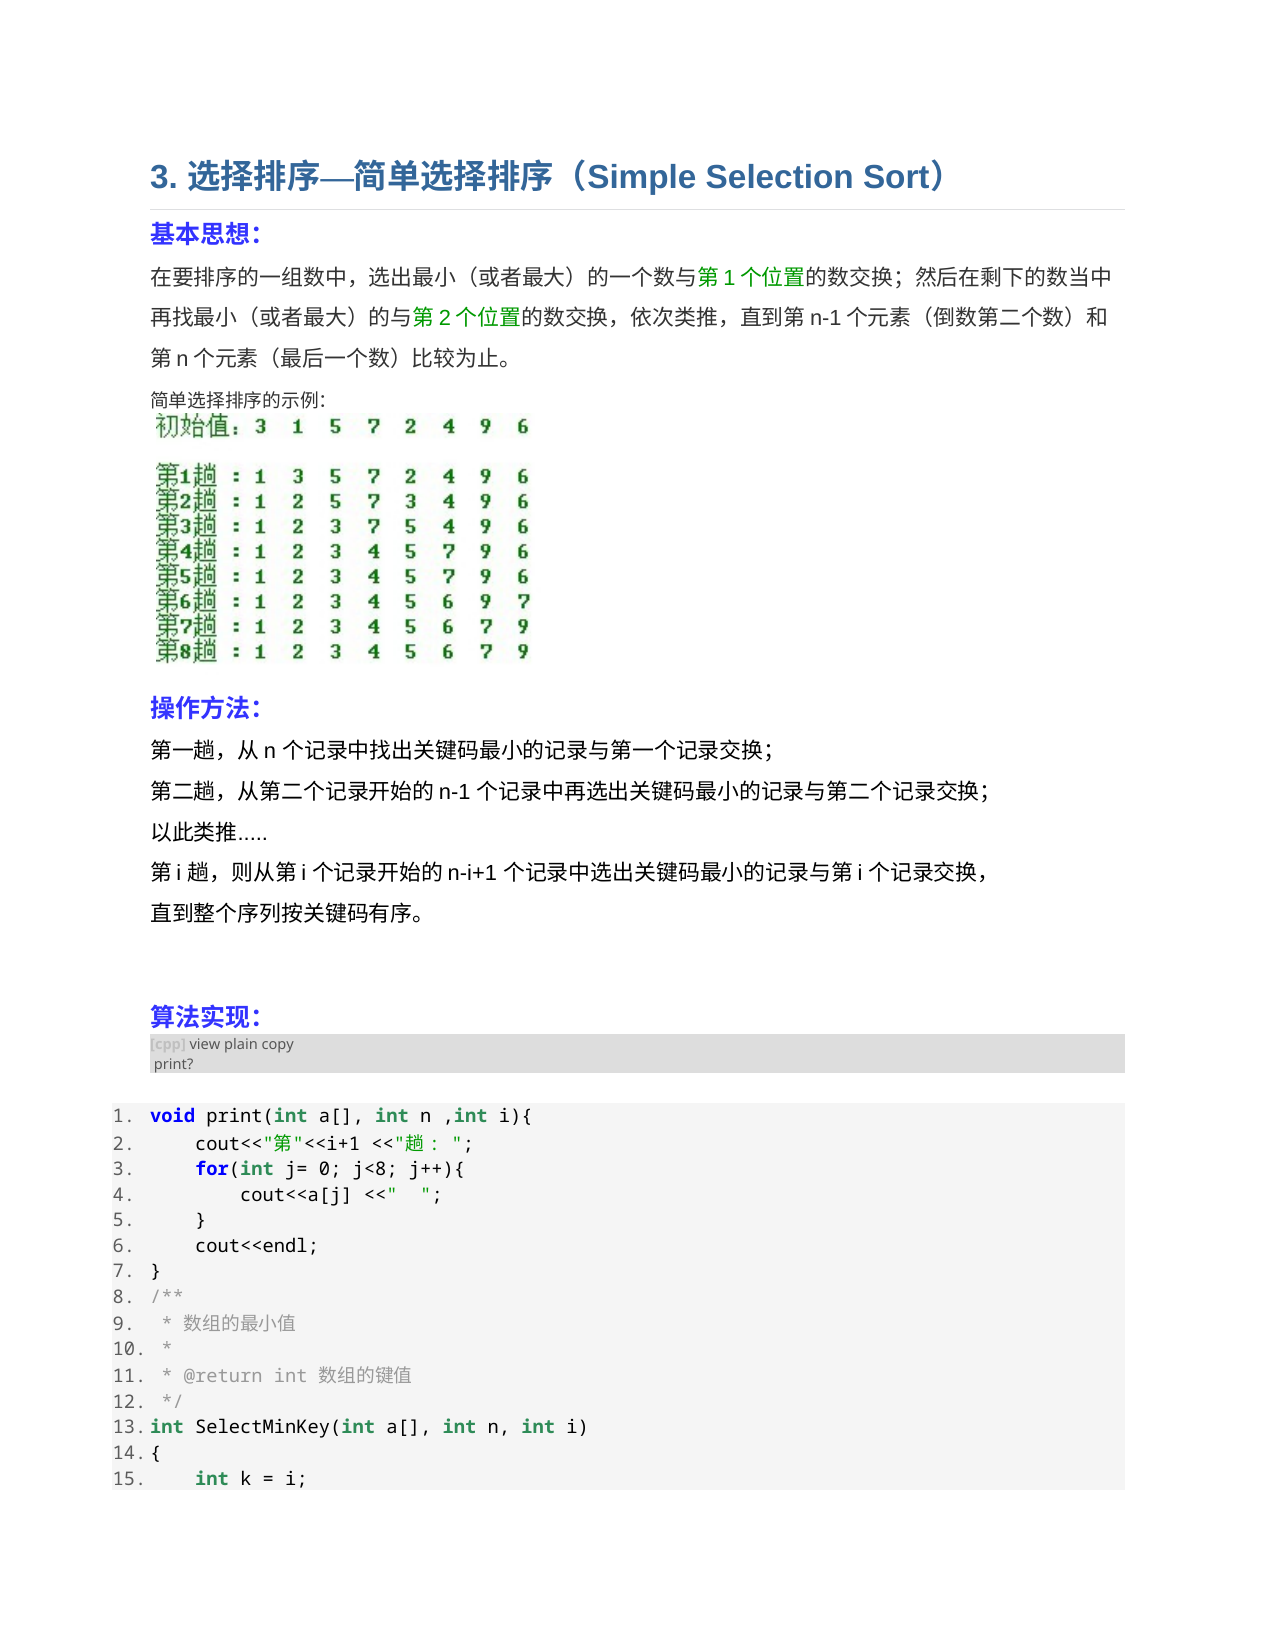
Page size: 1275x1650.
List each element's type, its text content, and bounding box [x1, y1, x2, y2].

list { [112, 1439, 1125, 1465]
text 第一趟，从n 个记录中找出关键码最小的记录与第一个记录交换； [150, 724, 1125, 765]
list cout<<"第"<<i+1 <<"趟 : "; [112, 1128, 1125, 1155]
list */ [112, 1388, 1125, 1414]
list * [112, 1336, 1125, 1361]
list /** [112, 1283, 1125, 1308]
text 在要排序的一组数中，选出最小（或者最大）的一个数与第1个位置的数交换；然后在剩下的数当中再找最小（或者最大）的与第2个位置的数交换，依次类推，直到第n-1个元素（倒数第二个数）和第n个元素（最后一个数）比较为止。 [150, 251, 1125, 373]
list int SelectMinKey(int a[], int n, int i) [112, 1414, 1125, 1439]
text 3. 选择排序—简单选择排序（Simple Selection Sort） [150, 150, 1125, 209]
list } [112, 1206, 1125, 1232]
text 简单选择排序的示例： [150, 373, 1125, 413]
list void print(int a[], int n ,int i){ [112, 1103, 1125, 1128]
list * @return int 数组的键值 [112, 1361, 1125, 1388]
list cout<<a[j] <<" "; [112, 1181, 1125, 1206]
text print? [150, 1053, 1125, 1073]
text 算法实现： [150, 993, 1125, 1034]
text 基本思想： [150, 210, 1125, 251]
list } [112, 1257, 1125, 1283]
list cout<<endl; [112, 1232, 1125, 1257]
picture [156, 413, 564, 679]
text 直到整个序列按关键码有序。 [150, 887, 1125, 968]
text 第i 趟，则从第i 个记录开始的n-i+1 个记录中选出关键码最小的记录与第i 个记录交换， [150, 846, 1125, 887]
text [cpp] view plain copy [150, 1034, 1125, 1053]
text 操作方法： [150, 684, 1125, 724]
list for(int j= 0; j<8; j++){ [112, 1155, 1125, 1181]
text 第二趟，从第二个记录开始的n-1 个记录中再选出关键码最小的记录与第二个记录交换； [150, 765, 1125, 806]
list * 数组的最小值 [112, 1308, 1125, 1336]
text 以此类推..... [150, 806, 1125, 846]
list int k = i; [112, 1465, 1125, 1490]
